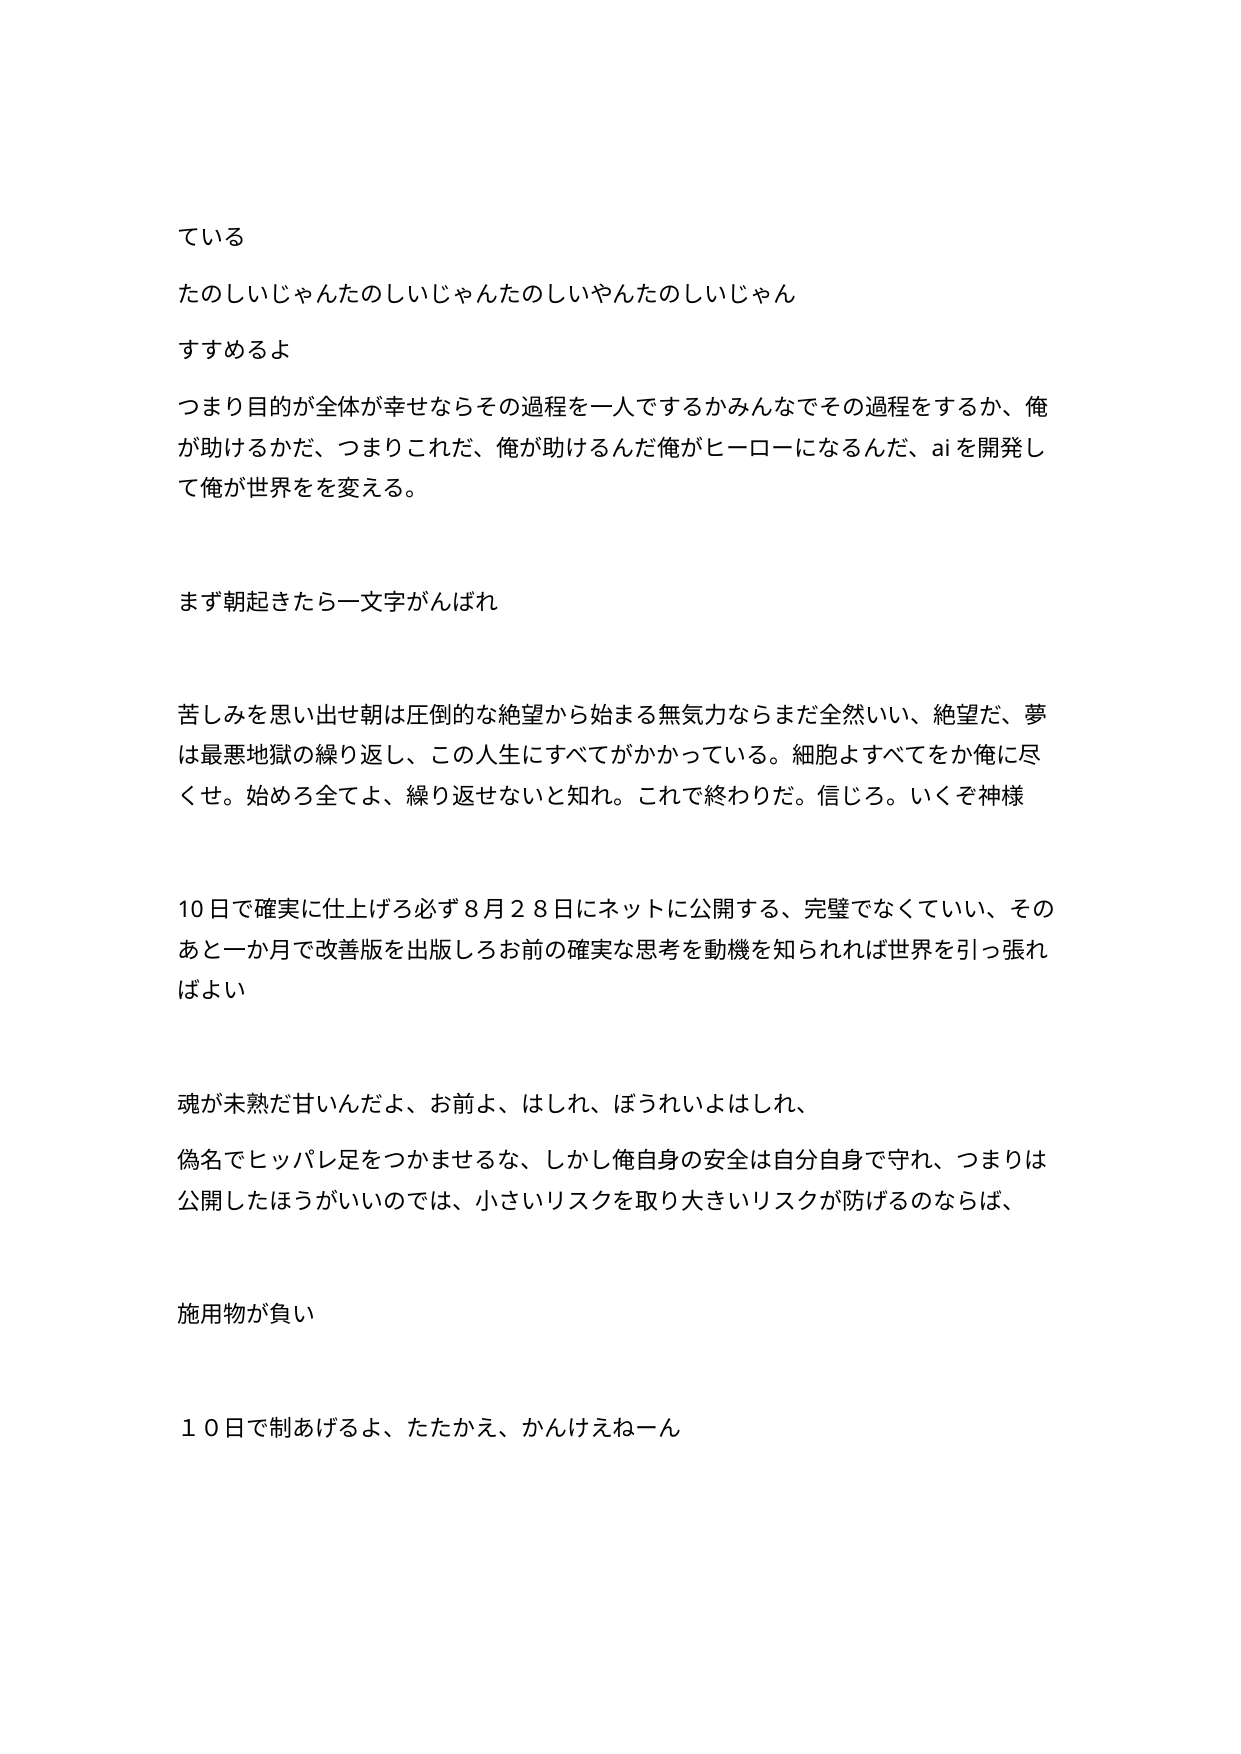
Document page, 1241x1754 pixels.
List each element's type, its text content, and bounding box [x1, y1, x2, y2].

text １０日で制あげるよ、たたかえ、かんけえねーん [177, 1407, 1063, 1445]
text すすめるよ [177, 330, 1063, 368]
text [177, 217, 1063, 254]
text つまり目的が全体が幸せならその過程を一人でするかみんなでその過程をするか、俺が助けるかだ、つまりこれだ、俺が助けるんだ俺がヒーローになるんだ、aiを開発して俺が世界をを変える。 [177, 387, 1063, 505]
text 魂が未熟だ甘いんだよ、お前よ、はしれ、ぼうれいよはしれ、 [177, 1083, 1063, 1121]
text 偽名でヒッパレ足をつかませるな、しかし俺自身の安全は自分自身で守れ、つまりは公開したほうがいいのでは、小さいリスクを取り大きいリスクが防げるのならば、 [177, 1140, 1063, 1218]
text 施用物が負い [177, 1294, 1063, 1331]
text 苦しみを思い出せ朝は圧倒的な絶望から始まる無気力ならまだ全然いい、絶望だ、夢は最悪地獄の繰り返し、この人生にすべてがかかっている。細胞よすべてをか俺に尽くせ。始めろ全てよ、繰り返せないと知れ。これで終わりだ。信じろ。いくぞ神様 [177, 695, 1063, 813]
text まず朝起きたら一文字がんばれ [177, 581, 1063, 619]
text 10日で確実に仕上げろ必ず８月２８日にネットに公開する、完璧でなくていい、そのあと一か月で改善版を出版しろお前の確実な思考を動機を知られれば世界を引っ張ればよい [177, 889, 1063, 1007]
text たのしいじゃんたのしいじゃんたのしいやんたのしいじゃん [177, 273, 1063, 311]
